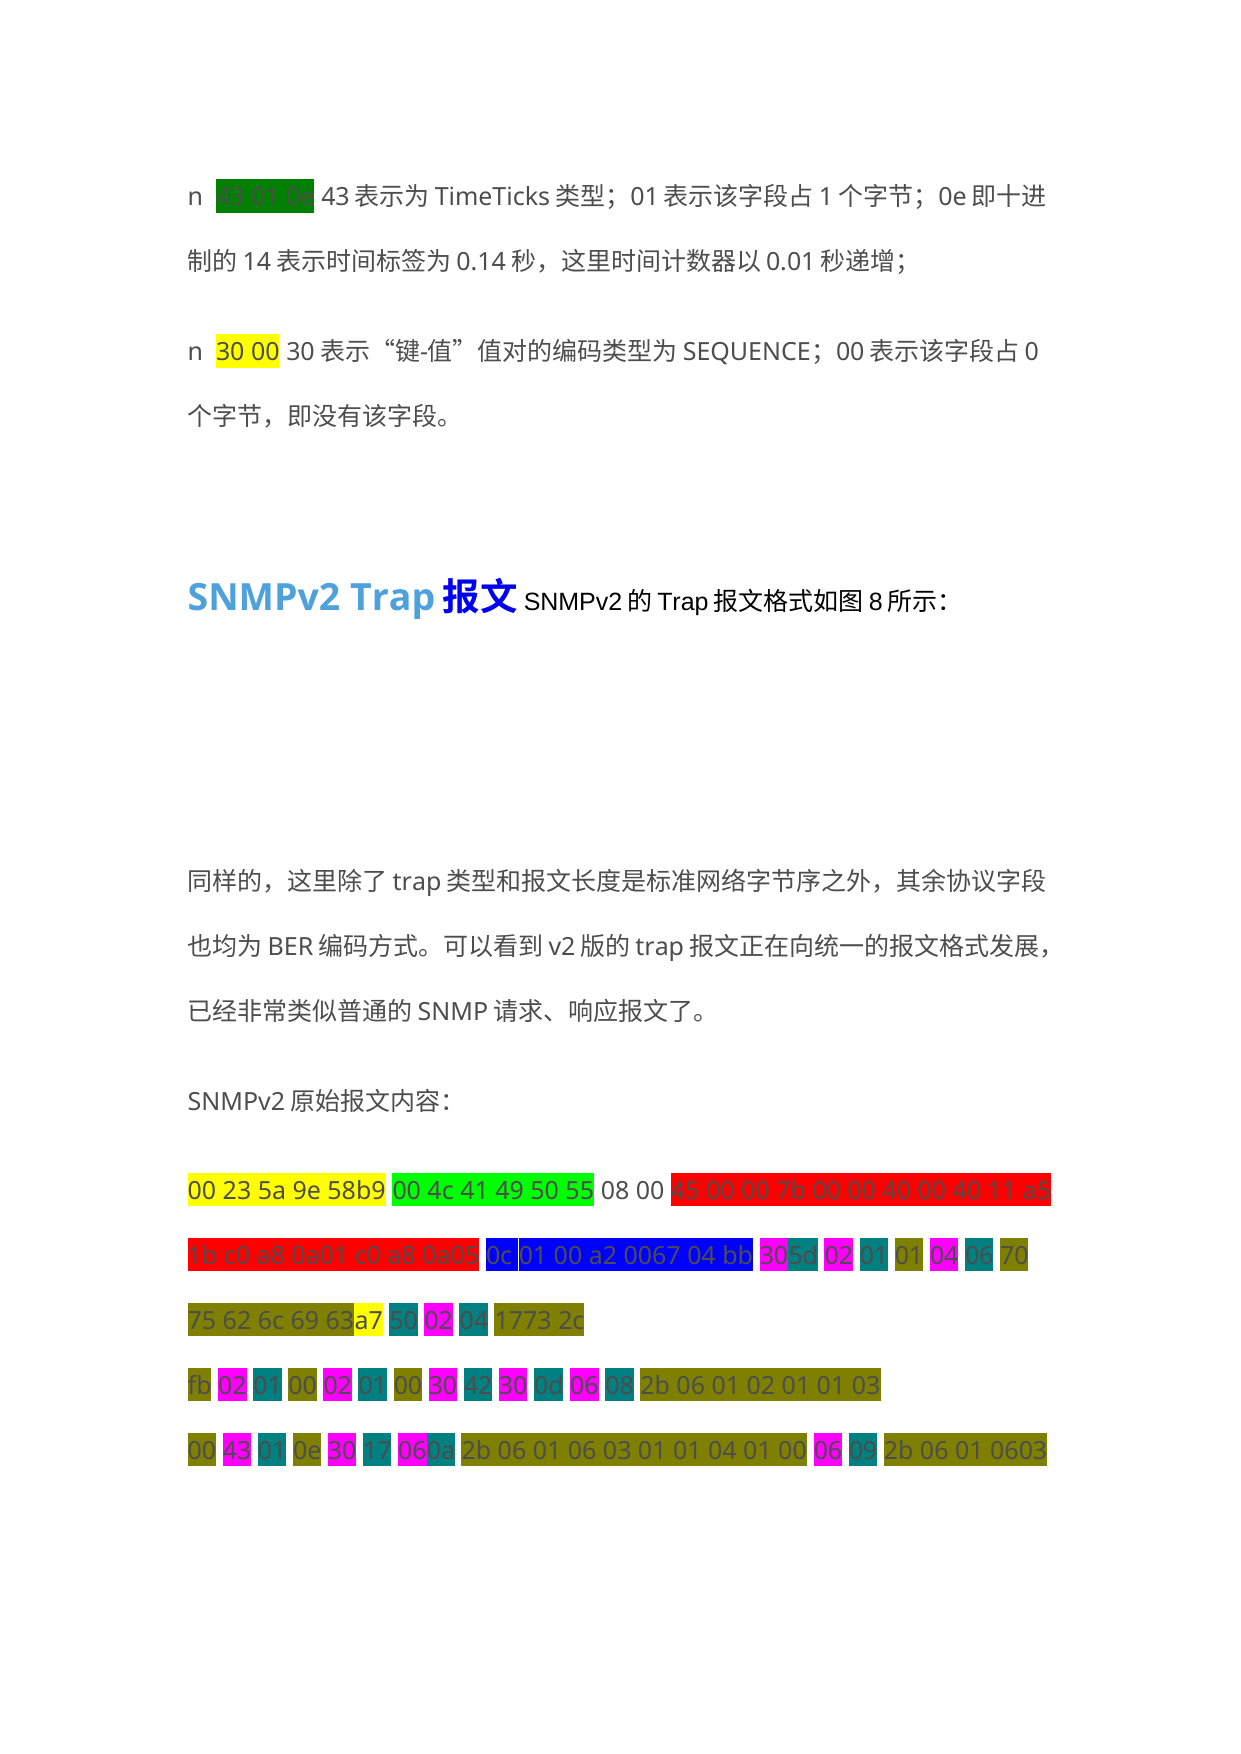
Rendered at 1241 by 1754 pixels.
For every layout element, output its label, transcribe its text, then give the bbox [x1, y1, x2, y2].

text 同样的，这里除了trap类型和报文长度是标准网络字节序之外，其余协议字段也均为BER编码方式。可以看到v2版的trap报文正在向统一的报文格式发展，已经非常类似普通的SNMP请求、响应报文了。 [187, 847, 1053, 1042]
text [187, 1157, 1053, 1482]
text n 43 01 0e 43表示为TimeTicks类型；01表示该字段占1个字节；0e即十进制的14表示时间标签为0.14秒，这里时间计数器以0.01秒递增； [187, 162, 1053, 292]
text SNMPv2 Trap报文 SNMPv2的Trap报文格式如图8所示： [187, 562, 1053, 627]
text SNMPv2原始报文内容： [187, 1067, 1053, 1132]
text n 30 00 30表示“键-值”值对的编码类型为SEQUENCE；00表示该字段占0个字节，即没有该字段。 [187, 317, 1053, 447]
